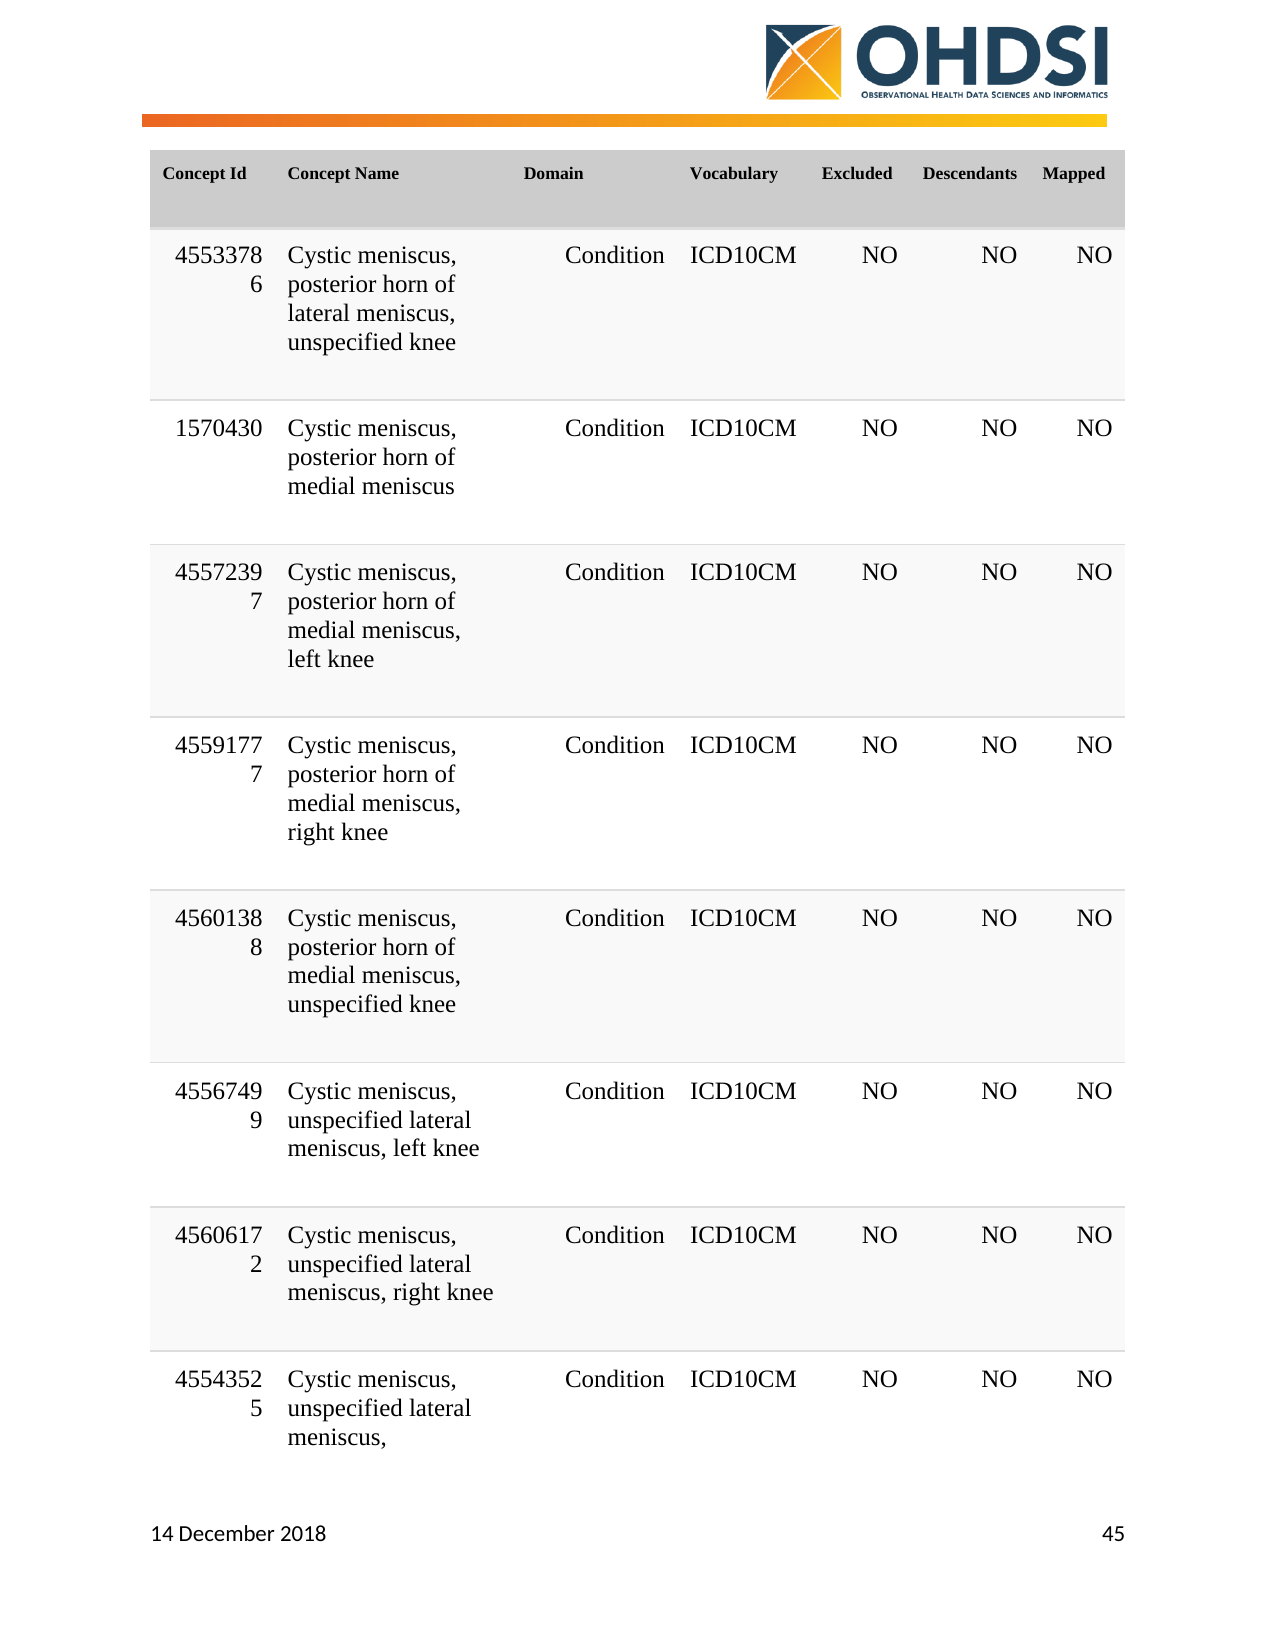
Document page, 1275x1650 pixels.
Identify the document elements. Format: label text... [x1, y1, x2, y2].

table_cell ICD10CM [677, 545, 809, 716]
table_cell NO [1030, 1352, 1125, 1465]
table_header Concept Name [275, 150, 511, 227]
table_cell NO [910, 230, 1030, 399]
table_cell Cystic meniscus, posterior horn of medial meniscus [275, 401, 511, 543]
table_cell ICD10CM [677, 1063, 809, 1206]
table_cell ICD10CM [677, 891, 809, 1062]
table_cell 45572397 [150, 545, 275, 716]
table_cell Cystic meniscus, posterior horn of medial meniscus, right knee [275, 718, 511, 889]
table_cell Cystic meniscus, unspecified lateral meniscus, right knee [275, 1208, 511, 1350]
table_cell NO [1030, 545, 1125, 716]
table_cell Condition [511, 1063, 677, 1206]
table_cell 45591777 [150, 718, 275, 889]
table_cell ICD10CM [677, 230, 809, 399]
table_cell Condition [511, 1208, 677, 1350]
table_cell NO [910, 401, 1030, 543]
table_cell NO [1030, 1208, 1125, 1350]
table_cell Condition [511, 230, 677, 399]
table_cell NO [910, 545, 1030, 716]
table_cell 45601388 [150, 891, 275, 1062]
table_cell NO [1030, 891, 1125, 1062]
table_cell 45567499 [150, 1063, 275, 1206]
table_cell 45606172 [150, 1208, 275, 1350]
table_cell ICD10CM [677, 718, 809, 889]
table_header Mapped [1030, 150, 1125, 227]
table_cell ICD10CM [677, 1352, 809, 1465]
table_cell NO [1030, 718, 1125, 889]
table_cell NO [1030, 230, 1125, 399]
table_cell Condition [511, 545, 677, 716]
table_cell Condition [511, 1352, 677, 1465]
table_cell 45543525 [150, 1352, 275, 1465]
table_cell NO [1030, 1063, 1125, 1206]
table_cell Condition [511, 401, 677, 543]
table_cell ICD10CM [677, 1208, 809, 1350]
table_cell NO [809, 1352, 910, 1465]
table_cell NO [910, 1063, 1030, 1206]
table_header Excluded [809, 150, 910, 227]
table_cell NO [809, 1208, 910, 1350]
table_cell NO [809, 1063, 910, 1206]
table_header Vocabulary [677, 150, 809, 227]
table_cell Cystic meniscus, unspecified lateral meniscus, unspecified knee [275, 1352, 511, 1465]
picture [748, 11, 1125, 114]
table_cell NO [910, 1352, 1030, 1465]
table_cell Cystic meniscus, posterior horn of medial meniscus, unspecified knee [275, 891, 511, 1062]
table_cell NO [910, 891, 1030, 1062]
table_cell Cystic meniscus, posterior horn of lateral meniscus, unspecified knee [275, 230, 511, 399]
table_cell NO [809, 545, 910, 716]
table_cell NO [1030, 401, 1125, 543]
table_cell Condition [511, 718, 677, 889]
table_cell NO [910, 718, 1030, 889]
table_cell Cystic meniscus, posterior horn of medial meniscus, left knee [275, 545, 511, 716]
table_cell Condition [511, 891, 677, 1062]
table_cell ICD10CM [677, 401, 809, 543]
table_cell NO [809, 401, 910, 543]
table_header Descendants [910, 150, 1030, 227]
table_cell NO [910, 1208, 1030, 1350]
table_cell NO [809, 230, 910, 399]
table_cell 1570430 [150, 401, 275, 543]
table_cell Cystic meniscus, unspecified lateral meniscus, left knee [275, 1063, 511, 1206]
table_cell NO [809, 891, 910, 1062]
table_cell 45533786 [150, 230, 275, 399]
table_cell NO [809, 718, 910, 889]
table_header Domain [511, 150, 677, 227]
table_header Concept Id [150, 150, 275, 227]
